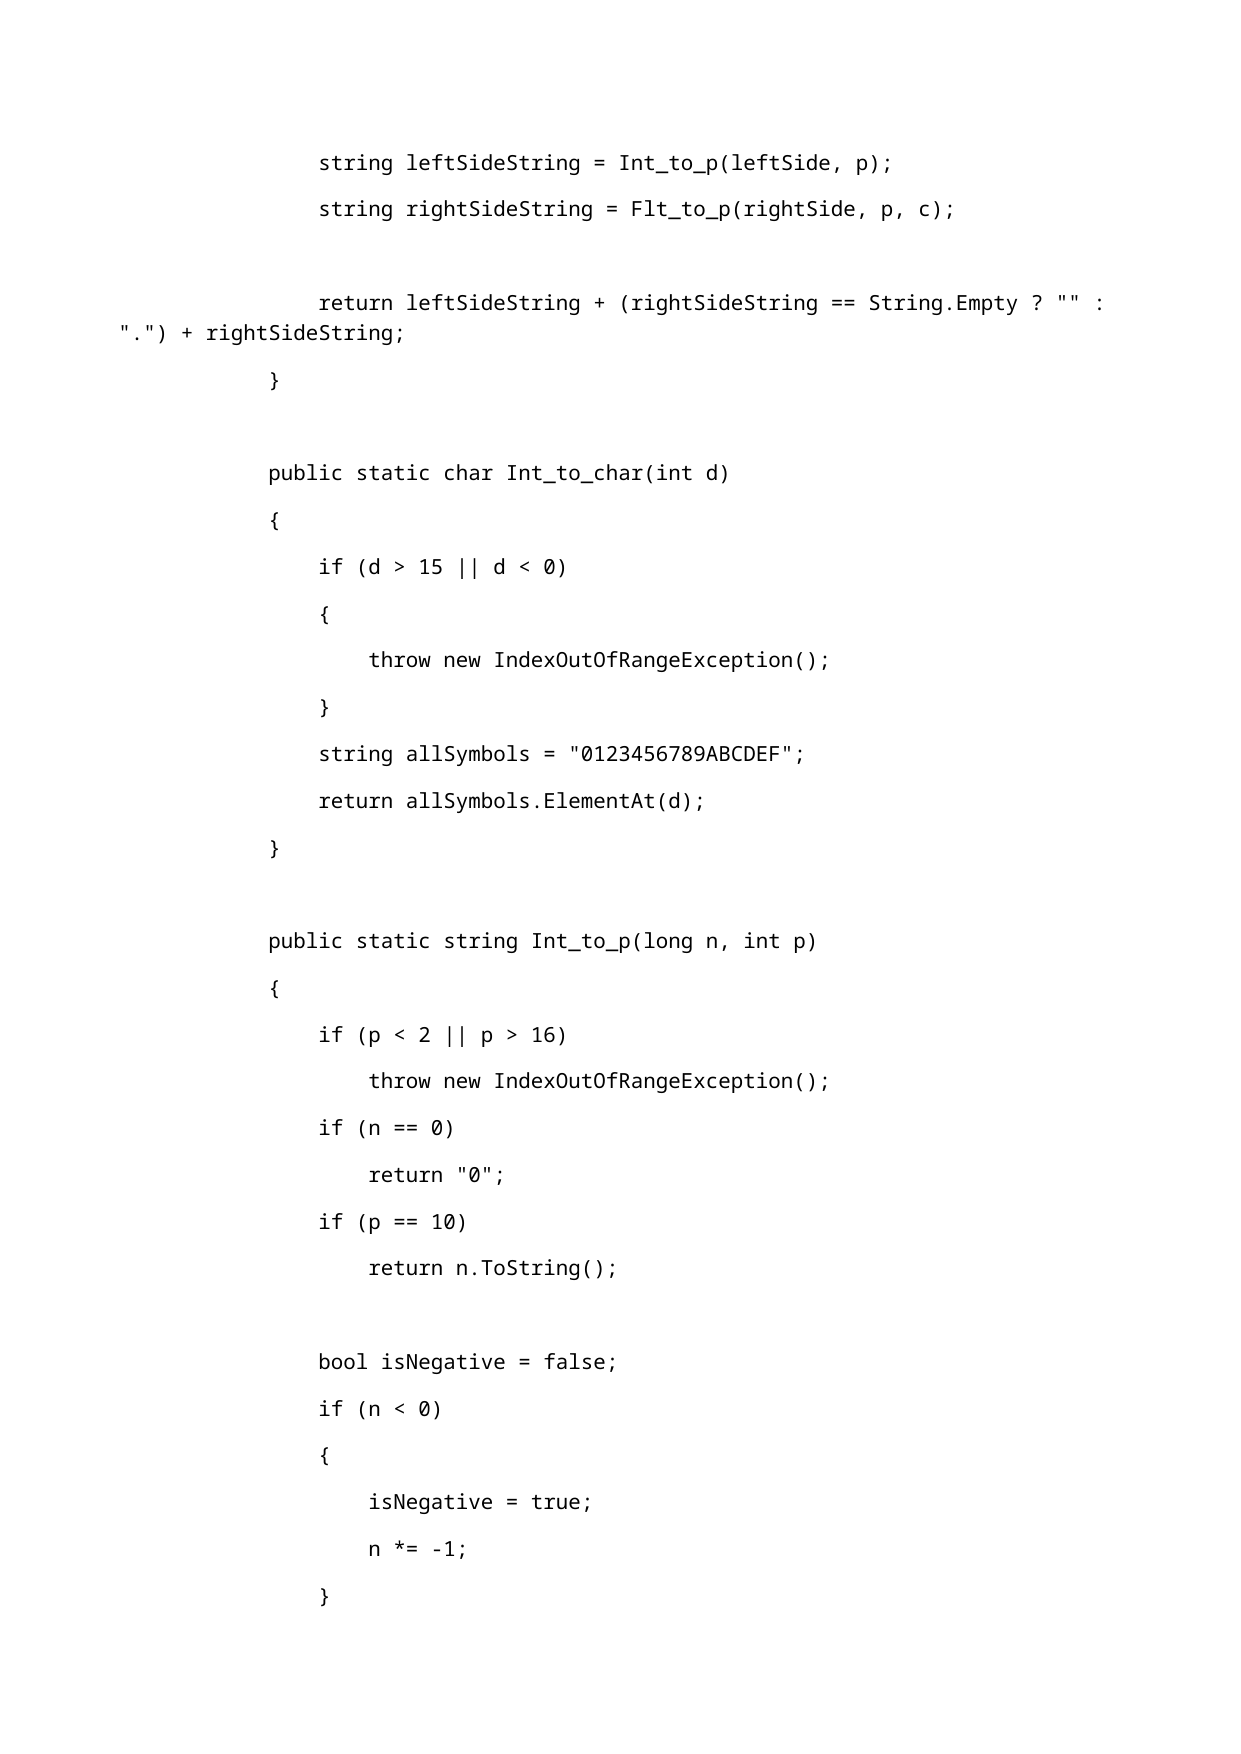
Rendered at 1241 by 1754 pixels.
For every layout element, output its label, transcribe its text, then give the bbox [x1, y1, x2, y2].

text public static string Int_to_p(long n, int p) [118, 926, 1152, 954]
text throw new IndexOutOfRangeException(); [118, 1066, 1152, 1095]
text public static char Int_to_char(int d) [118, 458, 1152, 487]
text bool isNegative = false; [118, 1347, 1152, 1376]
text if (n < 0) [118, 1394, 1152, 1422]
text n *= -1; [118, 1534, 1152, 1563]
text string rightSideString = Flt_to_p(rightSide, p, c); [118, 194, 1152, 223]
text } [118, 692, 1152, 721]
text if (p < 2 || p > 16) [118, 1020, 1152, 1048]
text return n.ToString(); [118, 1253, 1152, 1282]
text if (d > 15 || d < 0) [118, 552, 1152, 580]
text if (p == 10) [118, 1207, 1152, 1235]
text return allSymbols.ElementAt(d); [118, 786, 1152, 814]
text } [118, 1581, 1152, 1609]
text string allSymbols = "0123456789ABCDEF"; [118, 739, 1152, 767]
text throw new IndexOutOfRangeException(); [118, 646, 1152, 674]
text { [118, 505, 1152, 534]
text { [118, 599, 1152, 627]
text { [118, 1441, 1152, 1469]
text isNegative = true; [118, 1487, 1152, 1516]
text } [118, 833, 1152, 861]
text { [118, 973, 1152, 1001]
text return "0"; [118, 1160, 1152, 1188]
text string leftSideString = Int_to_p(leftSide, p); [118, 148, 1152, 176]
text } [118, 365, 1152, 393]
text if (n == 0) [118, 1113, 1152, 1142]
text return leftSideString + (rightSideString == String.Empty ? "" : ".") + rightSideString; [118, 288, 1152, 347]
